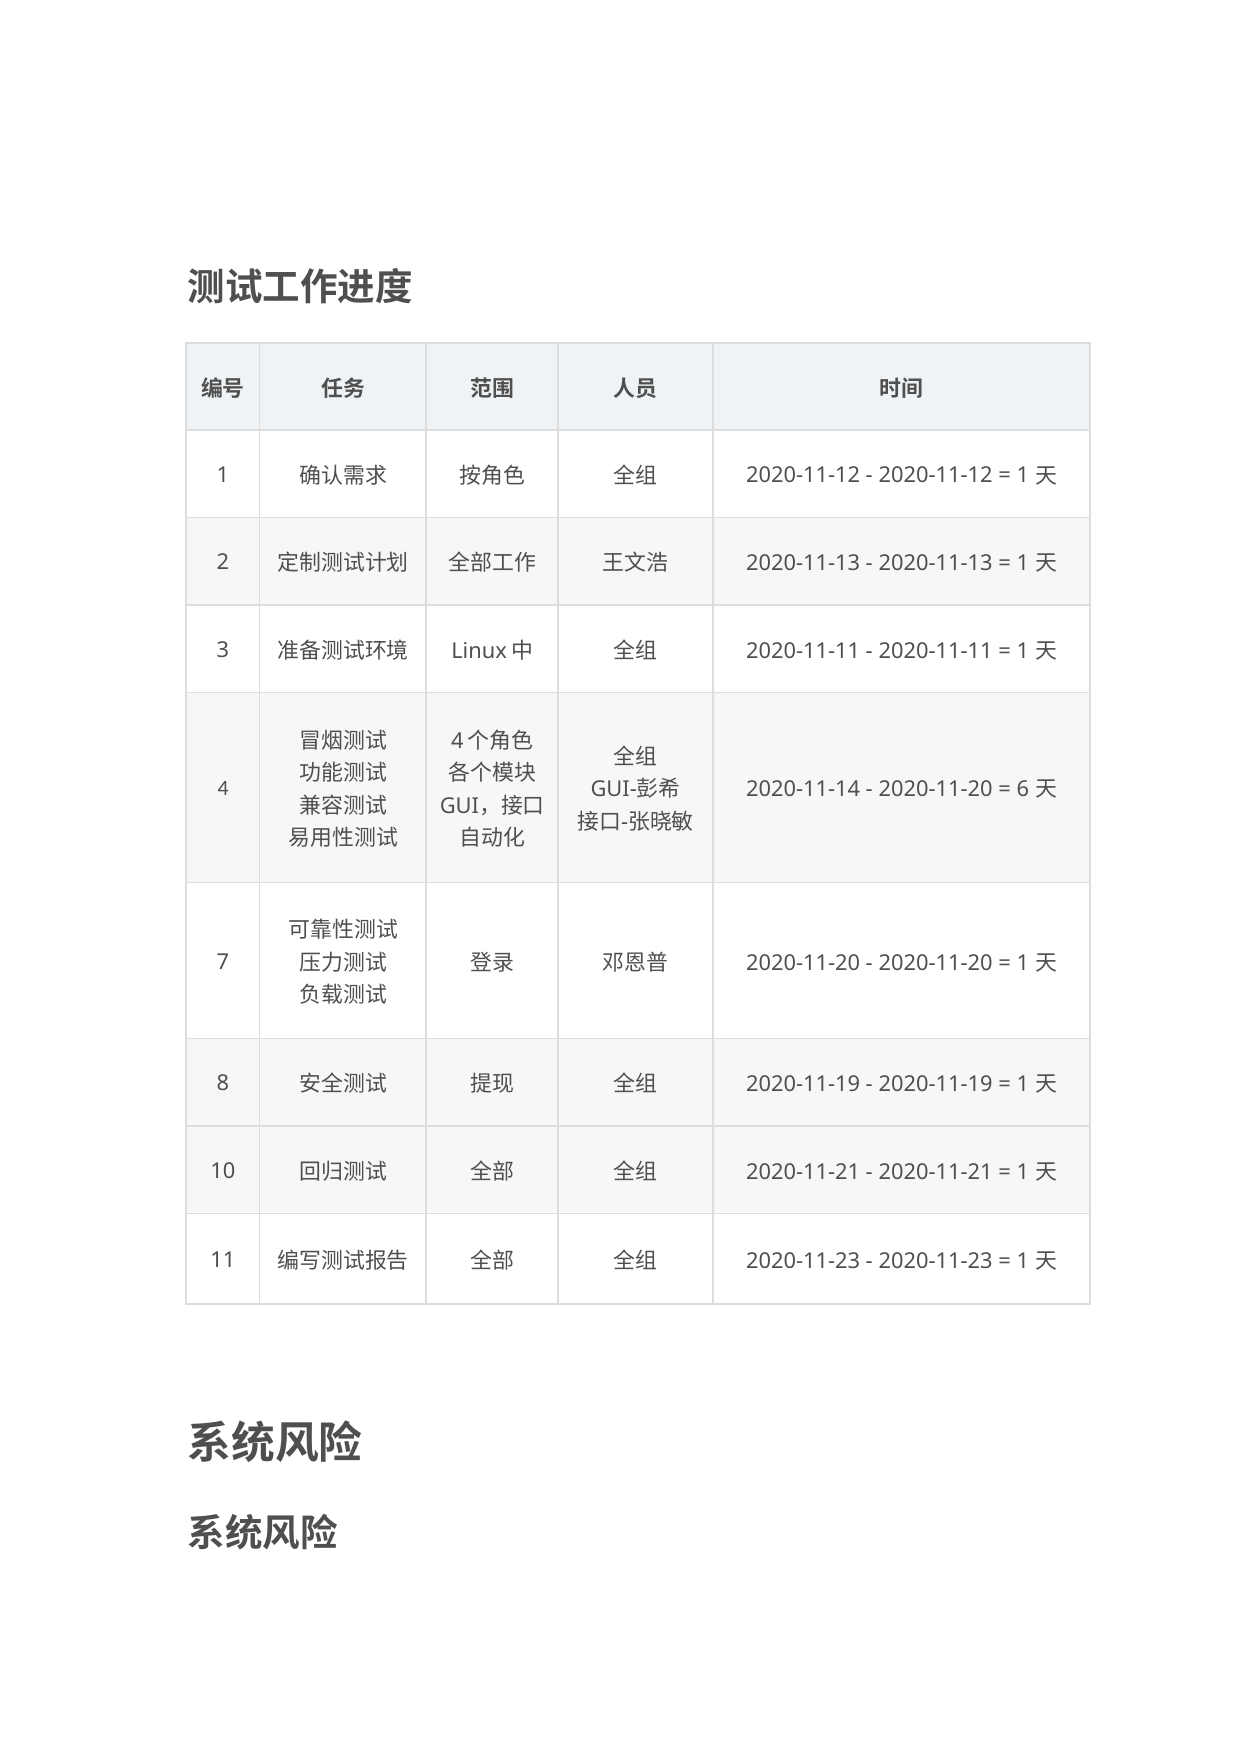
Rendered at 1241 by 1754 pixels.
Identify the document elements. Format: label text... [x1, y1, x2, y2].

table_header 范围 [427, 344, 557, 429]
table_cell 全组 [559, 1127, 712, 1212]
table_cell 4个角色 各个模块 GUI，接口 自动化 [427, 693, 557, 882]
table_header 编号 [187, 344, 259, 429]
table_cell 2020-11-20 - 2020-11-20 = 1 天 [714, 883, 1089, 1038]
table_cell 全部工作 [427, 518, 557, 604]
table_cell 4 [187, 693, 259, 882]
table_cell 确认需求 [260, 431, 425, 517]
table_cell 回归测试 [260, 1127, 425, 1212]
table_cell 2020-11-13 - 2020-11-13 = 1 天 [714, 518, 1089, 604]
table_cell 2020-11-19 - 2020-11-19 = 1 天 [714, 1039, 1089, 1125]
table_cell 可靠性测试 压力测试 负载测试 [260, 883, 425, 1038]
table_cell 10 [187, 1127, 259, 1212]
table_cell 按角色 [427, 431, 557, 517]
table_cell 全组 [559, 431, 712, 517]
table_cell 全组 [559, 1039, 712, 1125]
table_header 任务 [260, 344, 425, 429]
table_cell 7 [187, 883, 259, 1038]
table_cell 2020-11-14 - 2020-11-20 = 6 天 [714, 693, 1089, 882]
table_cell 1 [187, 431, 259, 517]
table_cell 定制测试计划 [260, 518, 425, 604]
table_cell Linux中 [427, 606, 557, 692]
table_header 人员 [559, 344, 712, 429]
table_cell 2 [187, 518, 259, 604]
table_cell 11 [187, 1214, 259, 1303]
table_cell 2020-11-11 - 2020-11-11 = 1 天 [714, 606, 1089, 692]
table_cell 邓恩普 [559, 883, 712, 1038]
table_cell 2020-11-23 - 2020-11-23 = 1 天 [714, 1214, 1089, 1303]
table_cell 准备测试环境 [260, 606, 425, 692]
table_cell 3 [187, 606, 259, 692]
table_cell 全部 [427, 1127, 557, 1212]
subtitle 系统风险 [187, 1497, 1053, 1562]
subtitle 系统风险 [187, 1407, 1053, 1472]
table_cell 2020-11-12 - 2020-11-12 = 1 天 [714, 431, 1089, 517]
table_cell 安全测试 [260, 1039, 425, 1125]
table_cell 编写测试报告 [260, 1214, 425, 1303]
table_cell 全组 GUI-彭希 接口-张晓敏 [559, 693, 712, 882]
table_cell 8 [187, 1039, 259, 1125]
table_header 时间 [714, 344, 1089, 429]
table_cell 冒烟测试 功能测试 兼容测试 易用性测试 [260, 693, 425, 882]
table_cell 全部 [427, 1214, 557, 1303]
table_cell 提现 [427, 1039, 557, 1125]
table_cell 全组 [559, 606, 712, 692]
table_cell 全组 [559, 1214, 712, 1303]
table_cell 王文浩 [559, 518, 712, 604]
table_cell 登录 [427, 883, 557, 1038]
subtitle 测试工作进度 [187, 252, 1053, 317]
table_cell 2020-11-21 - 2020-11-21 = 1 天 [714, 1127, 1089, 1212]
